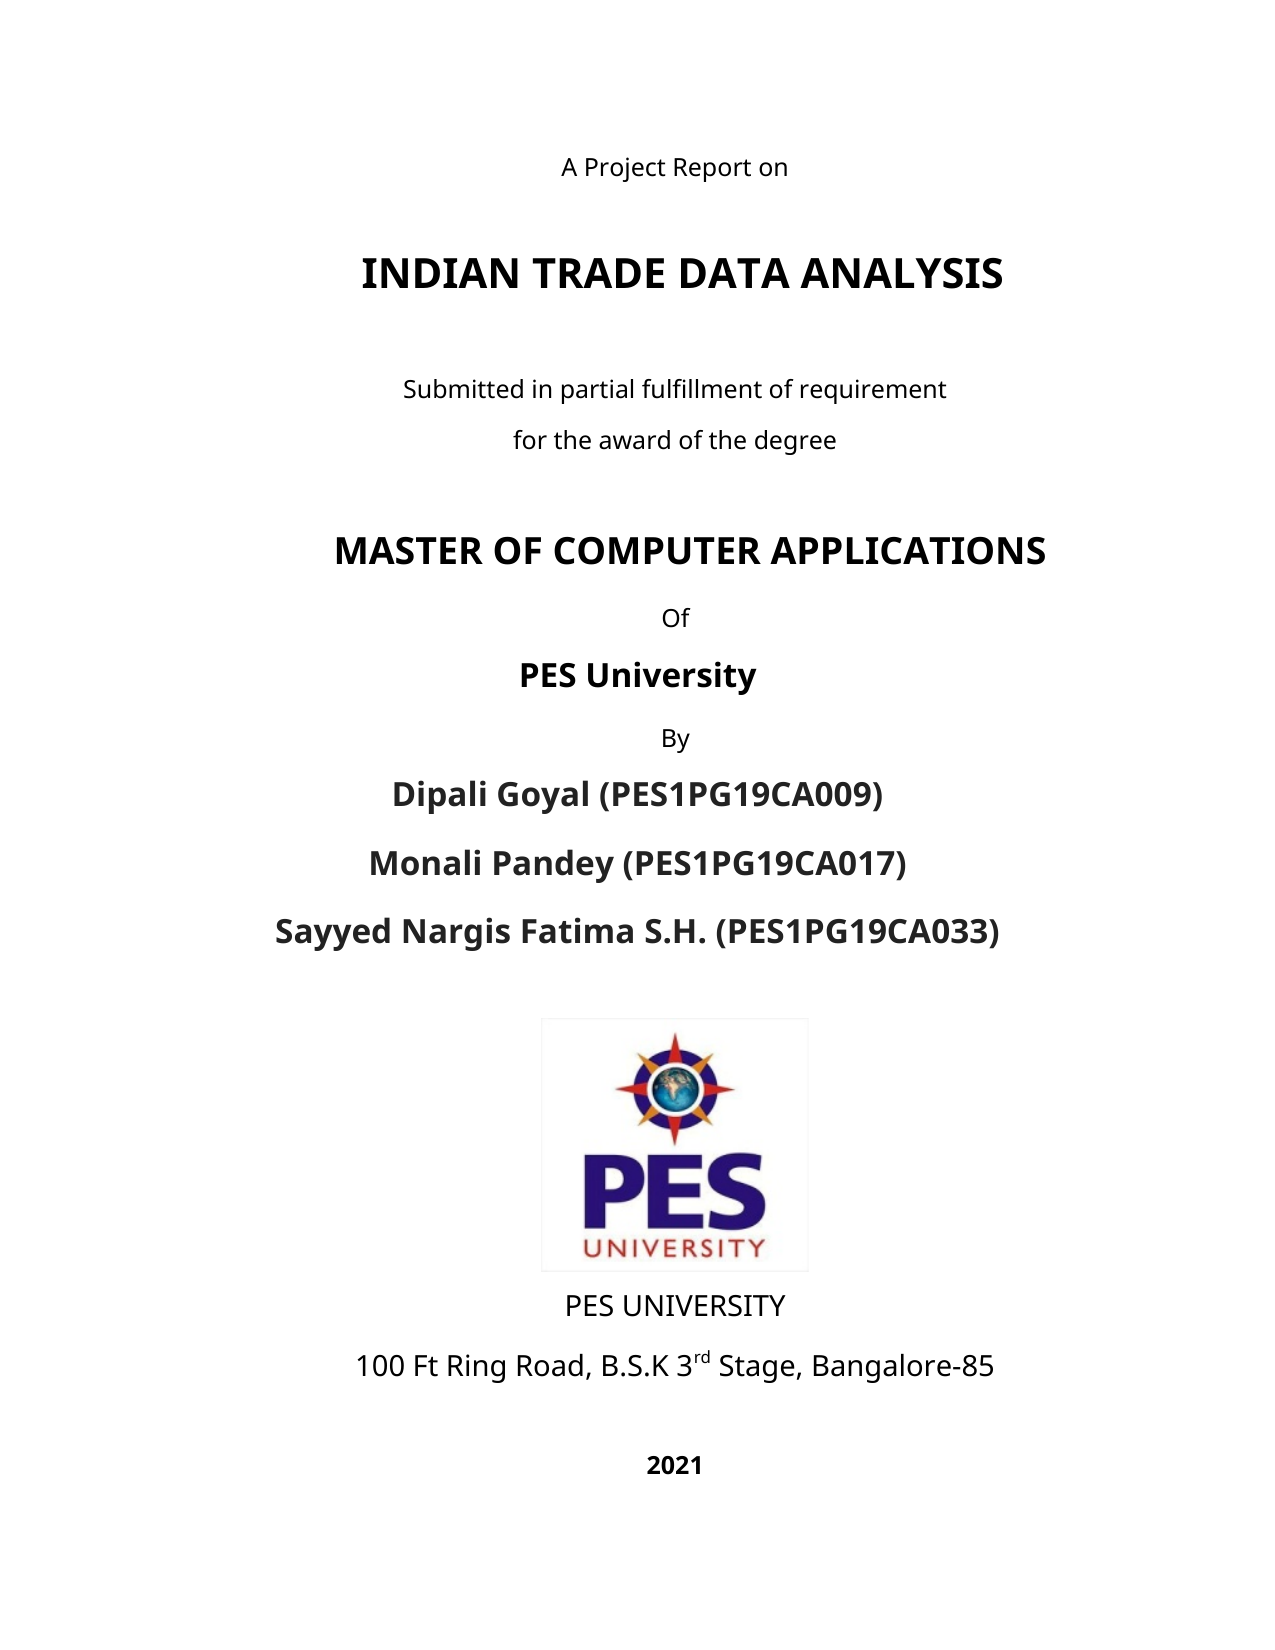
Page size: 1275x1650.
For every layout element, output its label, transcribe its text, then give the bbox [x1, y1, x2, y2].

text Submitted in partial fulfillment of requirement [225, 371, 1125, 405]
text 100 Ft Ring Road, B.S.K 3rd Stage, Bangalore-85 [225, 1345, 1125, 1385]
text PES UNIVERSITY [225, 1286, 1125, 1325]
text Of [225, 601, 1125, 635]
picture [541, 1018, 809, 1272]
text By [225, 720, 1125, 754]
text A Project Report on [225, 150, 1125, 184]
subtitle INDIAN TRADE DATA ANALYSIS [240, 244, 1125, 300]
subtitle MASTER OF COMPUTER APPLICATIONS [255, 524, 1125, 576]
text Sayyed Nargis Fatima S.H. (PES1PG19CA033) [150, 907, 1125, 953]
text Dipali Goyal (PES1PG19CA009) [150, 771, 1125, 817]
text for the award of the degree [225, 422, 1125, 456]
text 2021 [225, 1447, 1125, 1481]
text Monali Pandey (PES1PG19CA017) [150, 839, 1125, 885]
subtitle PES University [150, 652, 1125, 697]
